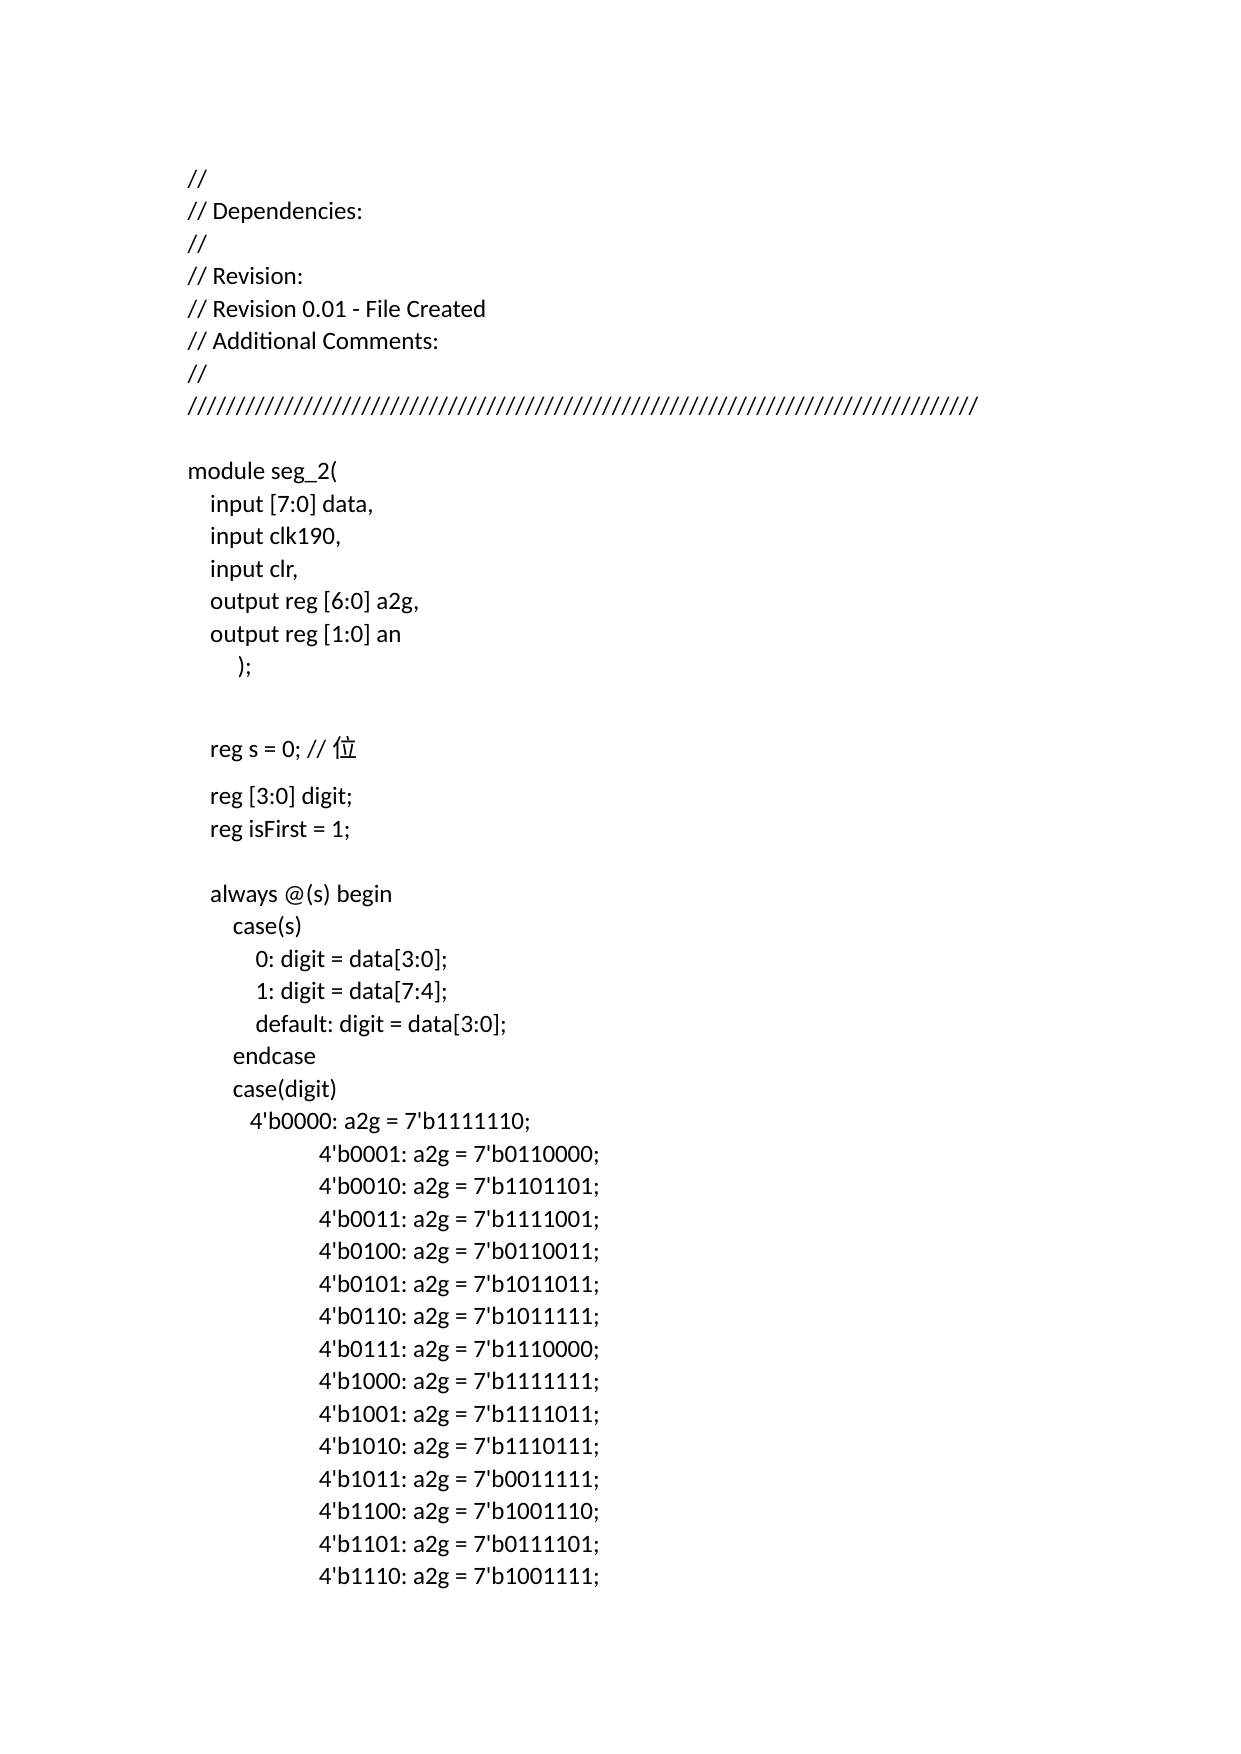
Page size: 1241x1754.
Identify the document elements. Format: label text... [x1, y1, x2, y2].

list 4'b1101: a2g = 7'b0111101; [187, 1527, 1053, 1559]
list 4'b0100: a2g = 7'b0110011; [187, 1234, 1053, 1267]
list 4'b1100: a2g = 7'b1001110; [187, 1494, 1053, 1527]
list // [187, 227, 1053, 259]
list input [7:0] data, [187, 487, 1053, 519]
list always @(s) begin [187, 877, 1053, 909]
list case(s) [187, 909, 1053, 942]
list 4'b0111: a2g = 7'b1110000; [187, 1332, 1053, 1364]
list reg [3:0] digit; [187, 779, 1053, 812]
list default: digit = data[3:0]; [187, 1007, 1053, 1039]
list module seg_2( [187, 454, 1053, 487]
list 4'b1110: a2g = 7'b1001111; [187, 1559, 1053, 1592]
list endcase [187, 1039, 1053, 1072]
list 4'b1011: a2g = 7'b0011111; [187, 1462, 1053, 1494]
list 4'b1010: a2g = 7'b1110111; [187, 1429, 1053, 1462]
list 1: digit = data[7:4]; [187, 974, 1053, 1007]
list input clr, [187, 552, 1053, 584]
list // Revision: [187, 259, 1053, 292]
list 4'b0000: a2g = 7'b1111110; [187, 1104, 1053, 1137]
list // Dependencies: [187, 194, 1053, 227]
list 4'b0010: a2g = 7'b1101101; [187, 1169, 1053, 1202]
list output reg [1:0] an [187, 617, 1053, 649]
list 4'b0110: a2g = 7'b1011111; [187, 1299, 1053, 1332]
list output reg [6:0] a2g, [187, 584, 1053, 617]
list 4'b1001: a2g = 7'b1111011; [187, 1397, 1053, 1429]
list 4'b1000: a2g = 7'b1111111; [187, 1364, 1053, 1397]
list input clk190, [187, 519, 1053, 552]
list // Additional Comments: [187, 324, 1053, 357]
list reg isFirst = 1; [187, 812, 1053, 844]
list // Revision 0.01 - File Created [187, 292, 1053, 324]
list 4'b0011: a2g = 7'b1111001; [187, 1202, 1053, 1234]
list // [187, 162, 1053, 194]
list 4'b0101: a2g = 7'b1011011; [187, 1267, 1053, 1299]
list ////////////////////////////////////////////////////////////////////////////////// [187, 389, 1053, 422]
list // [187, 357, 1053, 389]
list 4'b0001: a2g = 7'b0110000; [187, 1137, 1053, 1169]
list ); [187, 649, 1053, 682]
list case(digit) [187, 1072, 1053, 1104]
list 0: digit = data[3:0]; [187, 942, 1053, 974]
list reg s = 0; // 位 [187, 714, 1053, 779]
